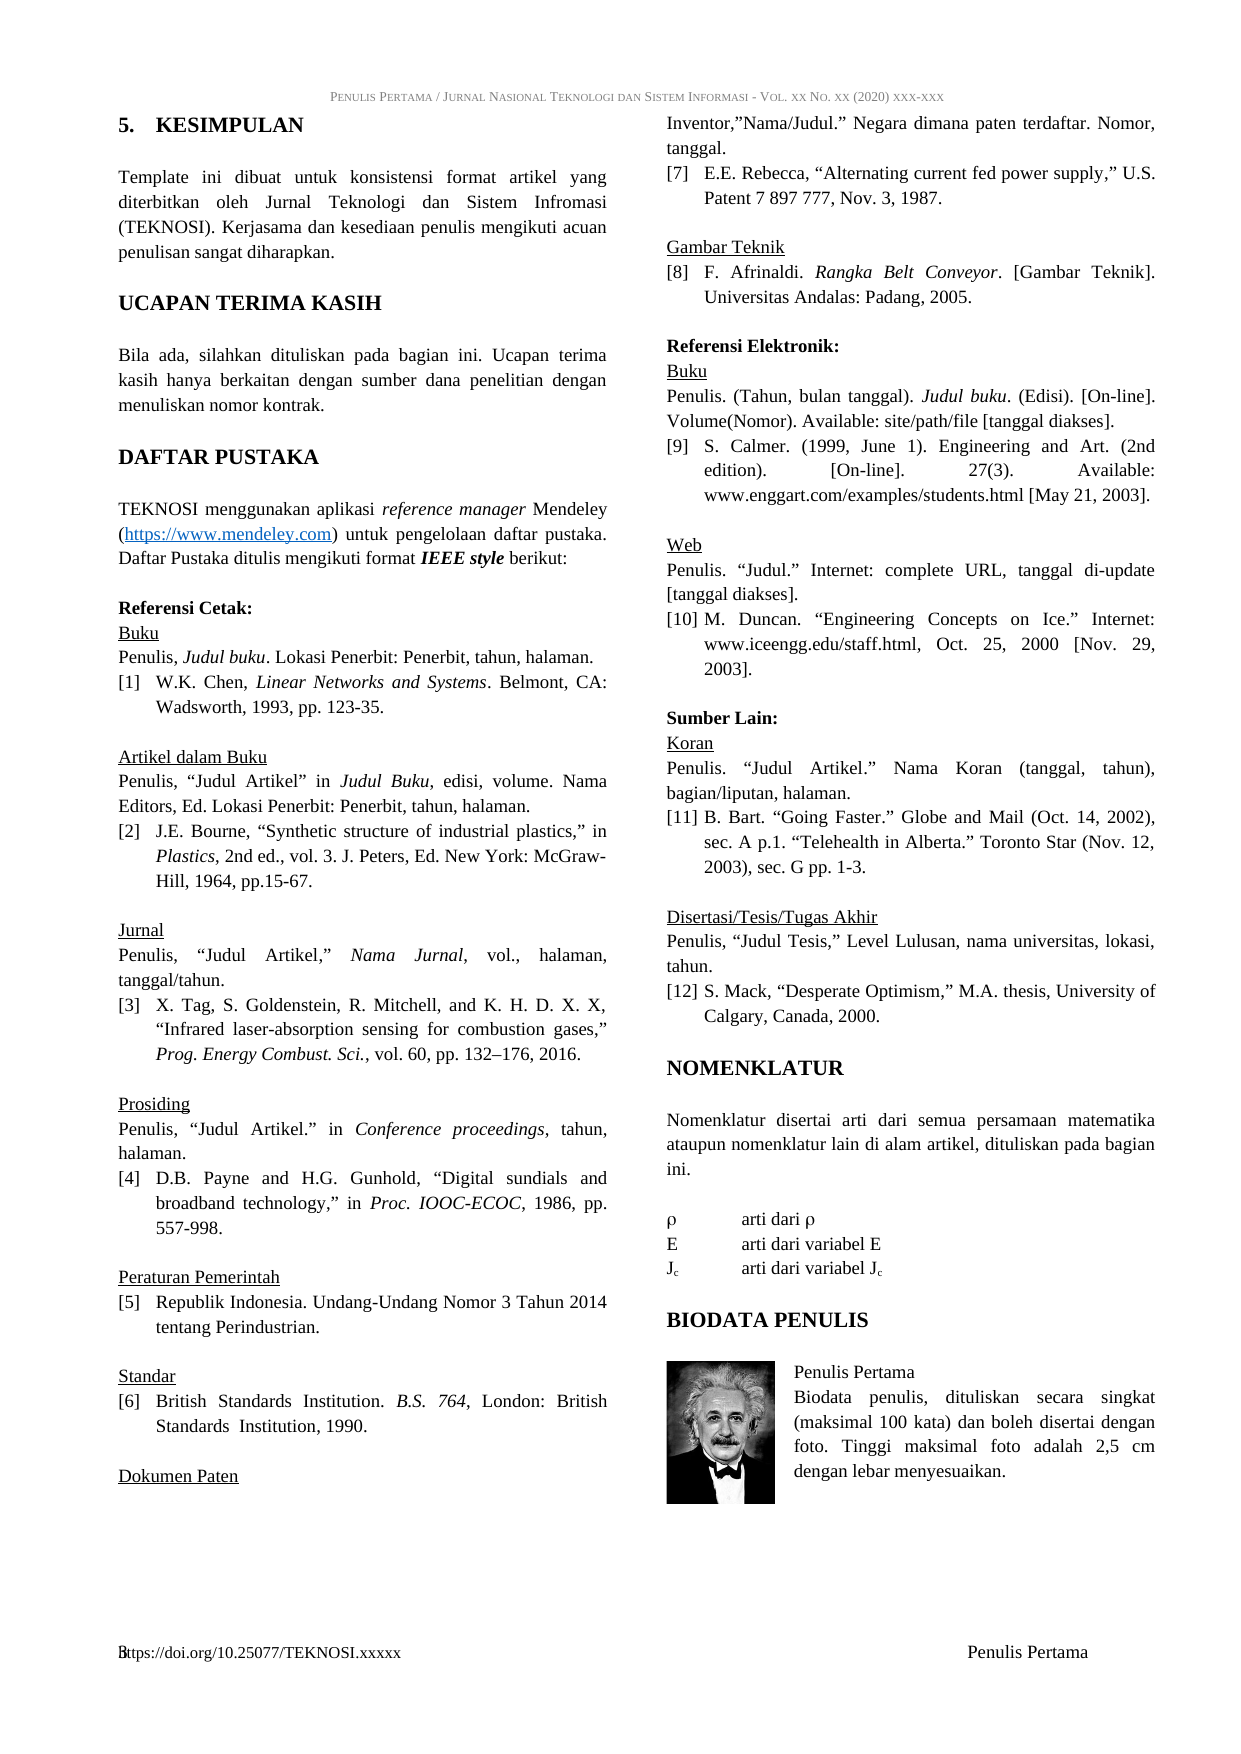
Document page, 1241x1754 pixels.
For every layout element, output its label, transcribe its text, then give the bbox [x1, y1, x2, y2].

text Penulis Pertama [775, 1361, 1156, 1382]
list W.K. Chen, Linear Networks and Systems. Belmont, CA: Wadsworth, 1993, pp. 123-35. [118, 671, 607, 717]
text Jc arti dari variabel Jc [666, 1257, 1156, 1279]
text Penulis. “Judul.” Internet: complete URL, tanggal di-update [tanggal diakses]. [666, 558, 1156, 605]
list F. Afrinaldi. Rangka Belt Conveyor. [Gambar Teknik]. Universitas Andalas: Padang, 2005. [666, 261, 1156, 307]
list Republik Indonesia. Undang-Undang Nomor 3 Tahun 2014 tentang Perindustrian. [118, 1291, 607, 1337]
text Prosiding [118, 1093, 607, 1114]
text Gambar Teknik [666, 236, 1156, 258]
list M. Duncan. “Engineering Concepts on Ice.” Internet: www.iceengg.edu/staff.html, Oct. 25, 2000 [Nov. 29, 2003]. [666, 608, 1156, 679]
text Koran [666, 732, 1156, 753]
text Penulis. “Judul Artikel.” Nama Koran (tanggal, tahun), bagian/liputan, halaman. [666, 757, 1156, 803]
text Referensi Elektronik: [666, 335, 1156, 357]
list J.E. Bourne, “Synthetic structure of industrial plastics,” in Plastics, 2nd ed., vol. 3. J. Peters, Ed. New York: McGraw-Hill, 1964, pp.15-67. [118, 820, 607, 891]
list British Standards Institution. B.S. 764, London: British Standards Institution, 1990. [118, 1390, 607, 1436]
text TEKNOSI menggunakan aplikasi reference manager Mendeley (https://www.mendeley.com) untuk pengelolaan daftar pustaka. Daftar Pustaka ditulis mengikuti format IEEE style berikut: [118, 498, 607, 569]
text BIODATA PENULIS [666, 1307, 1156, 1332]
text Standar [118, 1365, 607, 1387]
text Penulis. (Tahun, bulan tanggal). Judul buku. (Edisi). [On-line]. Volume(Nomor). Available: site/path/file [tanggal diakses]. [666, 385, 1156, 431]
text Buku [118, 622, 607, 643]
subtitle KESIMPULAN [118, 112, 607, 137]
text Penulis, Judul buku. Lokasi Penerbit: Penerbit, tahun, halaman. [118, 646, 607, 668]
text Buku [666, 360, 1156, 382]
text NOMENKLATUR [666, 1054, 1156, 1080]
text Penulis, “Judul Artikel” in Judul Buku, edisi, volume. Nama Editors, Ed. Lokasi Penerbit: Penerbit, tahun, halaman. [118, 770, 607, 817]
text Disertasi/Tesis/Tugas Akhir [666, 906, 1156, 927]
text  arti dari  [666, 1208, 1156, 1229]
text Dokumen Paten [118, 1464, 607, 1486]
text Inventor,”Nama/Judul.” Negara dimana paten terdaftar. Nomor, tanggal. [666, 112, 1156, 158]
text Bila ada, silahkan dituliskan pada bagian ini. Ucapan terima kasih hanya berkaitan dengan sumber dana penelitian dengan menuliskan nomor kontrak. [118, 344, 607, 415]
list S. Calmer. (1999, June 1). Engineering and Art. (2nd edition). [On-line]. 27(3). Available: www.enggart.com/examples/students.html [May 21, 2003]. [666, 434, 1156, 506]
text Nomenklatur disertai arti dari semua persamaan matematika ataupun nomenklatur lain di alam artikel, dituliskan pada bagian ini. [666, 1108, 1156, 1179]
text Artikel dalam Buku [118, 746, 607, 767]
text DAFTAR PUSTAKA [118, 444, 607, 469]
list S. Mack, “Desperate Optimism,” M.A. thesis, University of Calgary, Canada, 2000. [666, 980, 1156, 1026]
subtitle UCAPAN TERIMA KASIH [118, 290, 607, 316]
list E.E. Rebecca, “Alternating current fed power supply,” U.S. Patent 7 897 777, Nov. 3, 1987. [666, 162, 1156, 208]
text Penulis, “Judul Tesis,” Level Lulusan, nama universitas, lokasi, tahun. [666, 930, 1156, 977]
list X. Tag, S. Goldenstein, R. Mitchell, and K. H. D. X. X, “Infrared laser-absorption sensing for combustion gases,” Prog. Energy Combust. Sci., vol. 60, pp. 132–176, 2016. [118, 993, 607, 1064]
text Penulis, “Judul Artikel.” in Conference proceedings, tahun, halaman. [118, 1117, 607, 1164]
text E arti dari variabel E [666, 1232, 1156, 1254]
text Web [666, 534, 1156, 555]
text Referensi Cetak: [118, 597, 607, 618]
picture [666, 1361, 775, 1503]
text Peraturan Pemerintah [118, 1266, 607, 1288]
list D.B. Payne and H.G. Gunhold, “Digital sundials and broadband technology,” in Proc. IOOC-ECOC, 1986, pp. 557-998. [118, 1167, 607, 1238]
text Sumber Lain: [666, 707, 1156, 729]
list B. Bart. “Going Faster.” Globe and Mail (Oct. 14, 2002), sec. A p.1. “Telehealth in Alberta.” Toronto Star (Nov. 12, 2003), sec. G pp. 1-3. [666, 806, 1156, 877]
text Penulis, “Judul Artikel,” Nama Jurnal, vol., halaman, tanggal/tahun. [118, 944, 607, 990]
text Jurnal [118, 919, 607, 941]
